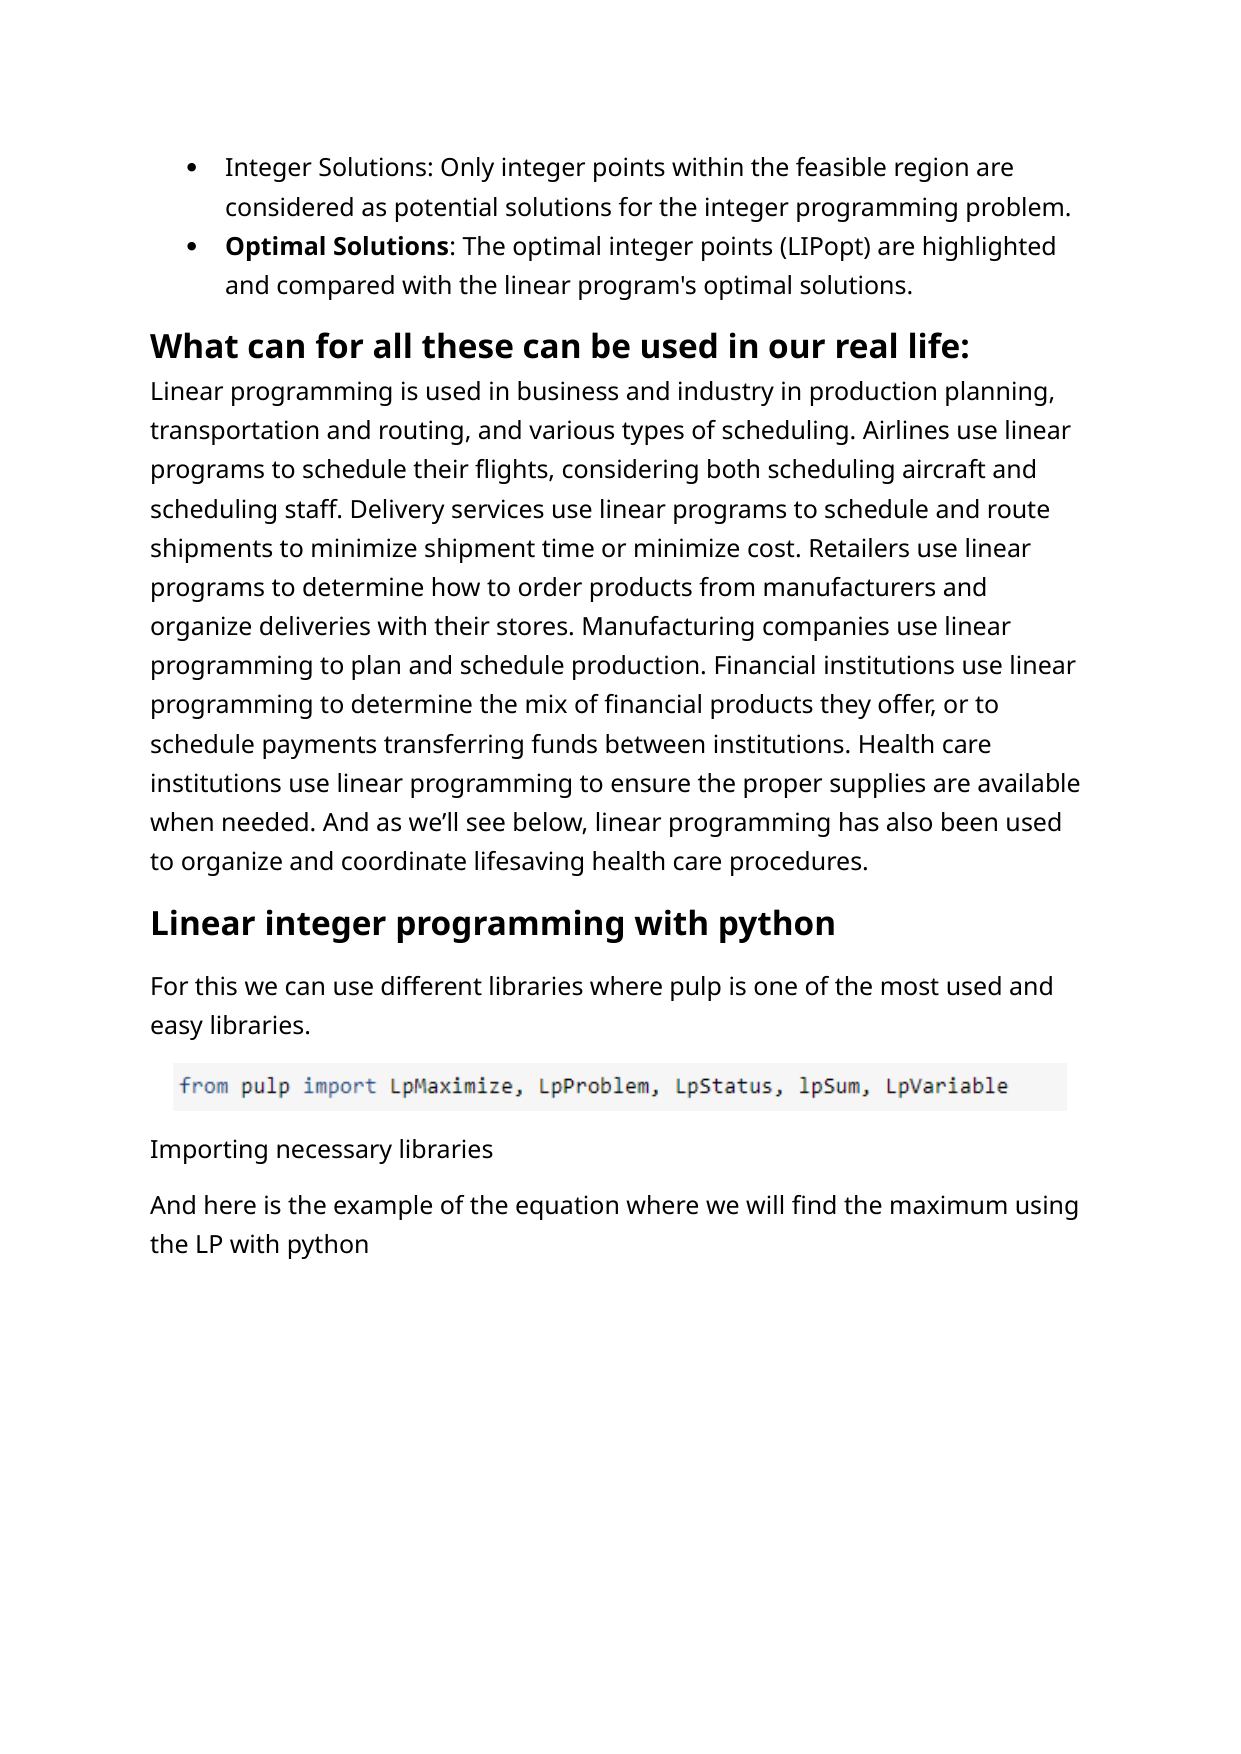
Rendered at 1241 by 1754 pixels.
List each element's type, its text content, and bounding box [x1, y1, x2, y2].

list Optimal Solutions: The optimal integer points (LIPopt) are highlighted and compared with the linear program's optimal solutions. [187, 228, 1090, 302]
list Integer Solutions: Only integer points within the feasible region are considered as potential solutions for the integer programming problem. [187, 150, 1090, 223]
text Linear integer programming with python [150, 900, 1090, 945]
text And here is the example of the equation where we will find the maximum using the LP with python [150, 1188, 1090, 1261]
text For this we can use different libraries where pulp is one of the most used and easy libraries. [150, 968, 1090, 1042]
text What can for all these can be used in our real life: Linear programming is used in business and industry in production planning, transportation and routing, and various types of scheduling. Airlines use linear programs to schedule their flights, considering both scheduling aircraft and scheduling staff. Delivery services use linear programs to schedule and route shipments to minimize shipment time or minimize cost. Retailers use linear programs to determine how to order products from manufacturers and organize deliveries with their stores. Manufacturing companies use linear programming to plan and schedule production. Financial institutions use linear programming to determine the mix of financial products they offer, or to schedule payments transferring funds between institutions. Health care institutions use linear programming to ensure the proper supplies are available when needed. And as we’ll see below, linear programming has also been used to organize and coordinate lifesaving health care procedures. [150, 323, 1090, 878]
text Importing necessary libraries [150, 1132, 1090, 1166]
picture [173, 1063, 1068, 1111]
